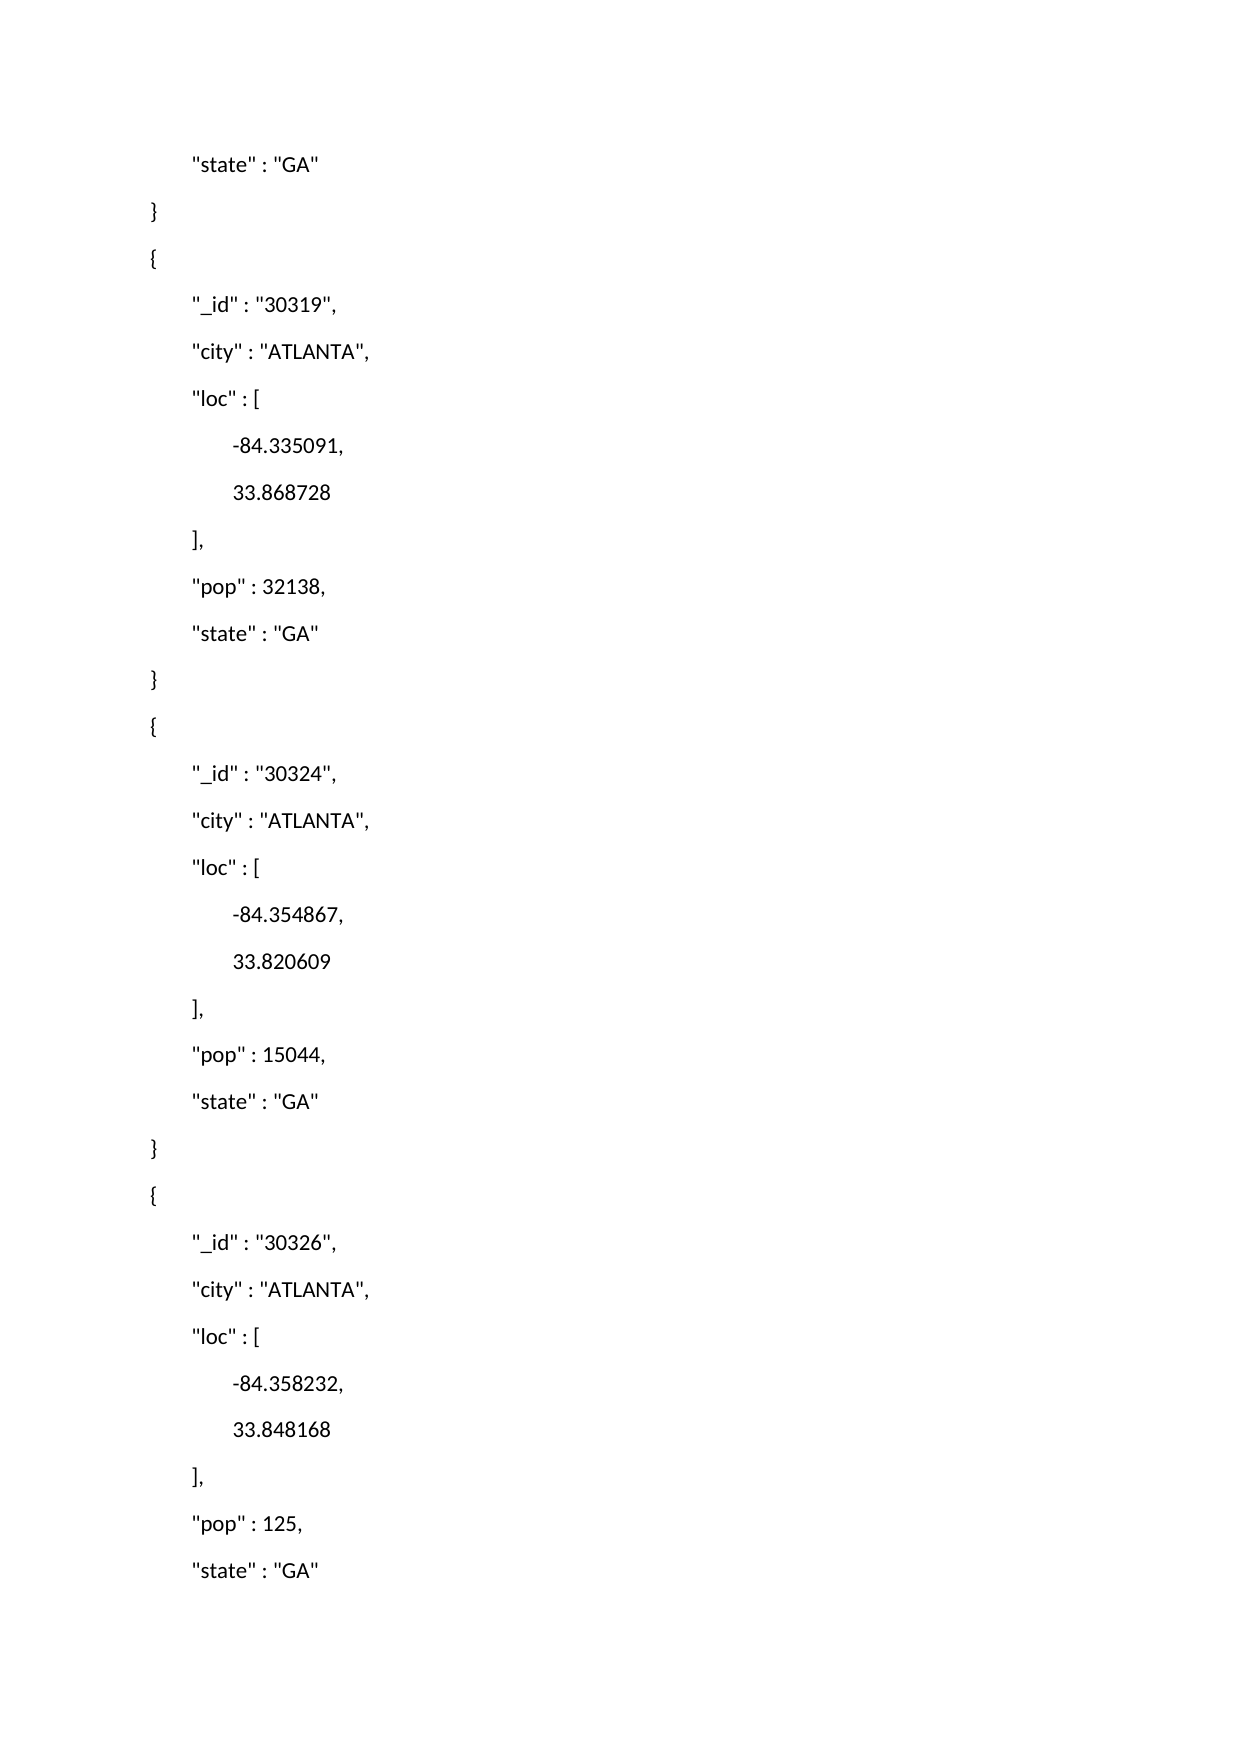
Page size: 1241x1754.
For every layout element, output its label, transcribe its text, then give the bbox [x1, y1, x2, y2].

text "city" : "ATLANTA", [150, 806, 1090, 834]
text 33.868728 [150, 478, 1090, 506]
text ], [150, 525, 1090, 553]
text -84.335091, [150, 431, 1090, 459]
text "state" : "GA" [150, 1556, 1090, 1584]
text -84.354867, [150, 900, 1090, 928]
text 33.820609 [150, 947, 1090, 975]
text "loc" : [ [150, 384, 1090, 412]
text } [150, 1134, 1090, 1162]
text "_id" : "30324", [150, 759, 1090, 787]
text ], [150, 994, 1090, 1022]
text "state" : "GA" [150, 619, 1090, 647]
text 33.848168 [150, 1416, 1090, 1444]
text "loc" : [ [150, 853, 1090, 881]
text { [150, 244, 1090, 272]
text "city" : "ATLANTA", [150, 1275, 1090, 1303]
text "state" : "GA" [150, 150, 1090, 178]
text } [150, 197, 1090, 225]
text } [150, 666, 1090, 694]
text "city" : "ATLANTA", [150, 337, 1090, 366]
text "pop" : 15044, [150, 1041, 1090, 1069]
text -84.358232, [150, 1369, 1090, 1397]
text "pop" : 125, [150, 1509, 1090, 1537]
text "_id" : "30319", [150, 291, 1090, 319]
text "pop" : 32138, [150, 572, 1090, 600]
text "state" : "GA" [150, 1087, 1090, 1116]
text ], [150, 1462, 1090, 1491]
text "_id" : "30326", [150, 1228, 1090, 1256]
text { [150, 1181, 1090, 1209]
text "loc" : [ [150, 1322, 1090, 1350]
text { [150, 712, 1090, 741]
